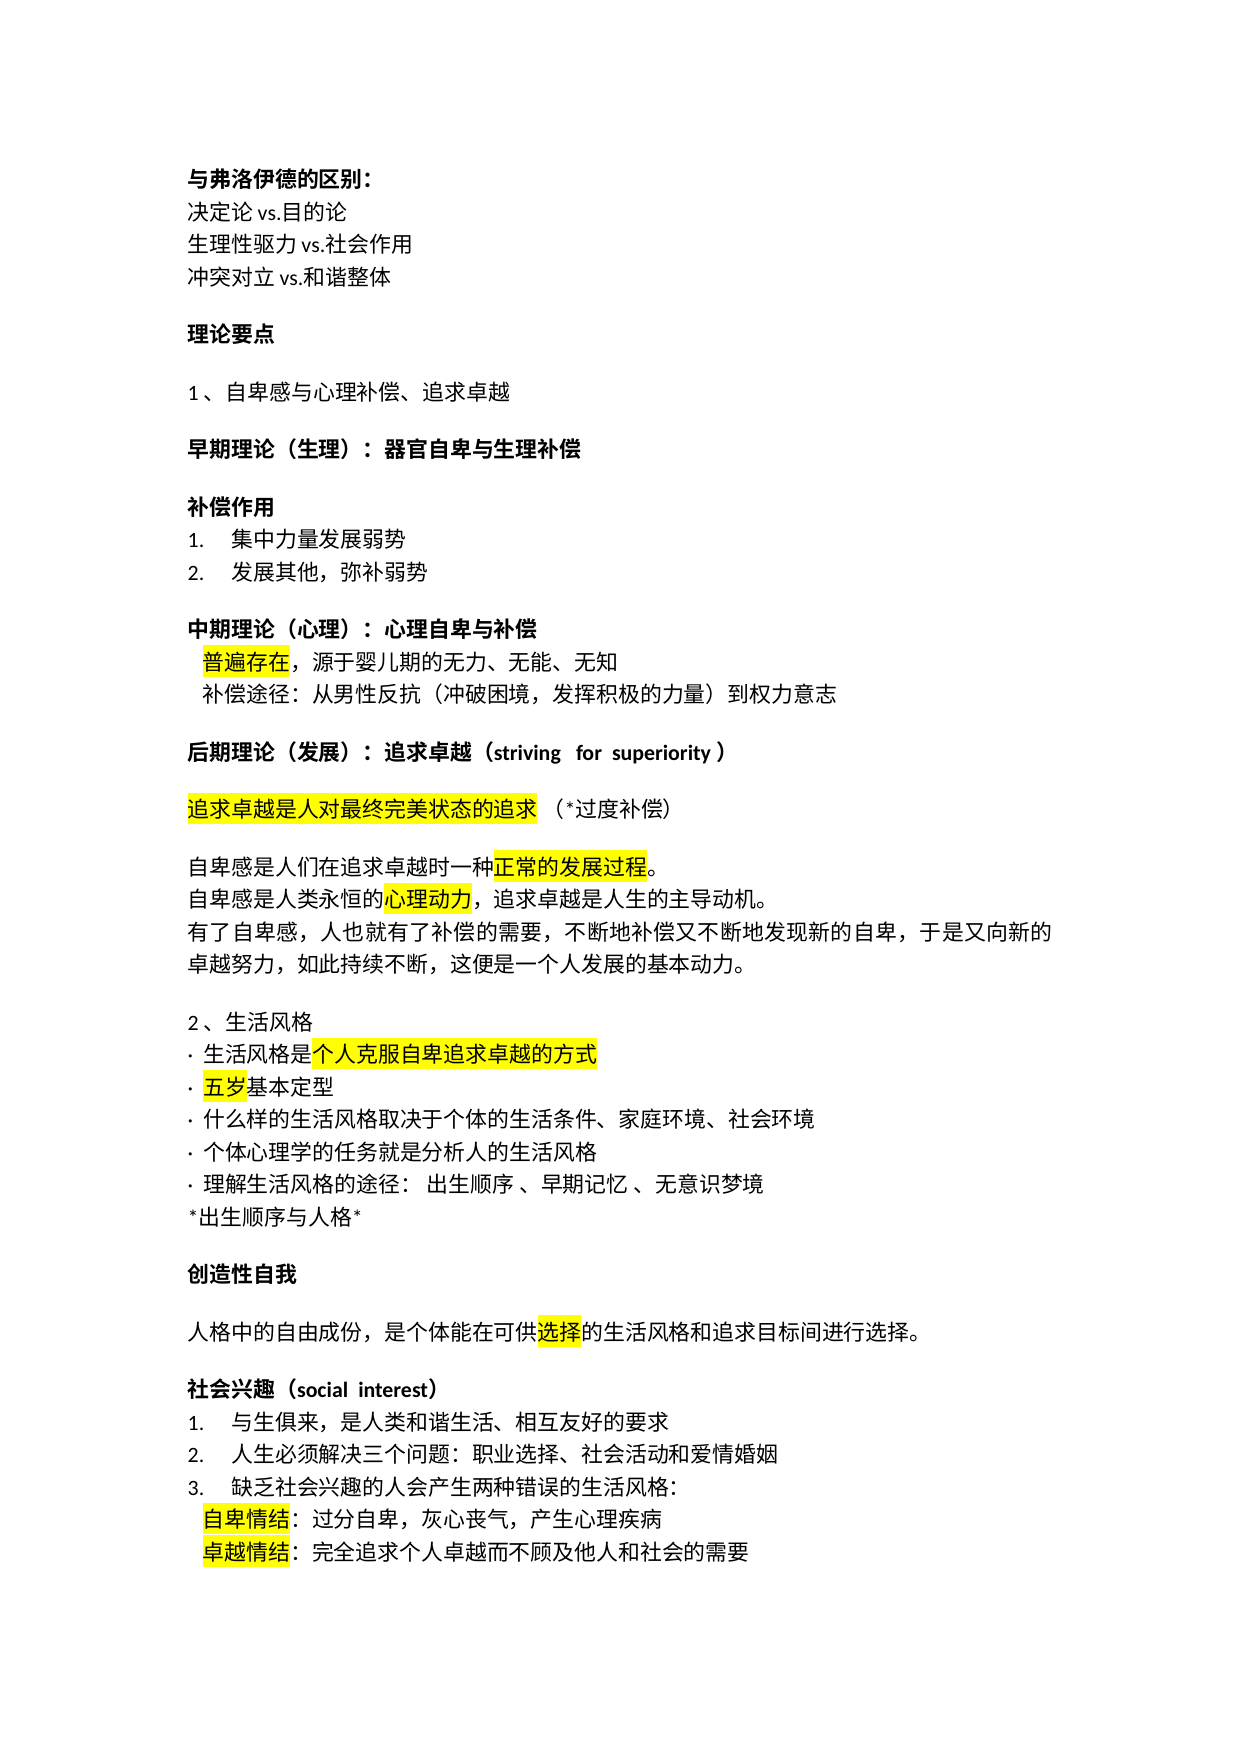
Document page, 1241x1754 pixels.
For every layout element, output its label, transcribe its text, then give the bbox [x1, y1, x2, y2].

list 与生俱来，是人类和谐生活、相互友好的要求 [187, 1404, 1053, 1437]
text 生理性驱力vs.社会作用 [187, 227, 1053, 259]
list 人生必须解决三个问题：职业选择、社会活动和爱情婚姻 [187, 1437, 1053, 1469]
text 2 、生活风格 [187, 1004, 1053, 1037]
text 1 、自卑感与心理补偿、追求卓越 [187, 374, 1053, 407]
text  补偿途径：从男性反抗（冲破困境，发挥积极的力量）到权力意志 [187, 677, 1053, 709]
text 早期理论（生理）：器官自卑与生理补偿 [187, 432, 1053, 464]
text 补偿作用 [187, 489, 1053, 522]
text · 理解生活风格的途径： 出生顺序 、早期记忆 、无意识梦境 [187, 1167, 1053, 1199]
text · 生活风格是个人克服自卑追求卓越的方式 [187, 1037, 1053, 1069]
list 发展其他，弥补弱势 [187, 554, 1053, 587]
text 决定论vs.目的论 [187, 194, 1053, 227]
text 中期理论（心理）：心理自卑与补偿 [187, 612, 1053, 644]
text 创造性自我 [187, 1257, 1053, 1289]
text 追求卓越是人对最终完美状态的追求 （*过度补偿） [187, 792, 1053, 824]
list 集中力量发展弱势 [187, 522, 1053, 554]
text  普遍存在，源于婴儿期的无力、无能、无知 [187, 644, 1053, 677]
text · 五岁基本定型 [187, 1069, 1053, 1102]
text 有了自卑感，人也就有了补偿的需要，不断地补偿又不断地发现新的自卑，于是又向新的卓越努力，如此持续不断，这便是一个人发展的基本动力。 [187, 914, 1053, 979]
text  自卑情结：过分自卑，灰心丧气，产生心理疾病 [187, 1502, 1053, 1534]
list 缺乏社会兴趣的人会产生两种错误的生活风格： [187, 1469, 1053, 1502]
text 社会兴趣（social interest） [187, 1372, 1053, 1404]
text *出生顺序与人格* [187, 1199, 1053, 1232]
text · 什么样的生活风格取决于个体的生活条件、家庭环境、社会环境 [187, 1102, 1053, 1134]
text 冲突对立vs.和谐整体 [187, 259, 1053, 292]
text 理论要点 [187, 317, 1053, 349]
text 人格中的自由成份，是个体能在可供选择的生活风格和追求目标间进行选择。 [187, 1314, 1053, 1347]
text · 个体心理学的任务就是分析人的生活风格 [187, 1134, 1053, 1167]
text 自卑感是人们在追求卓越时一种正常的发展过程。 [187, 849, 1053, 882]
text 后期理论（发展）：追求卓越（striving for superiority ） [187, 734, 1053, 767]
text  卓越情结：完全追求个人卓越而不顾及他人和社会的需要 [187, 1534, 1053, 1567]
text 与弗洛伊德的区别： [187, 162, 1053, 194]
text 自卑感是人类永恒的心理动力，追求卓越是人生的主导动机。 [187, 882, 1053, 914]
